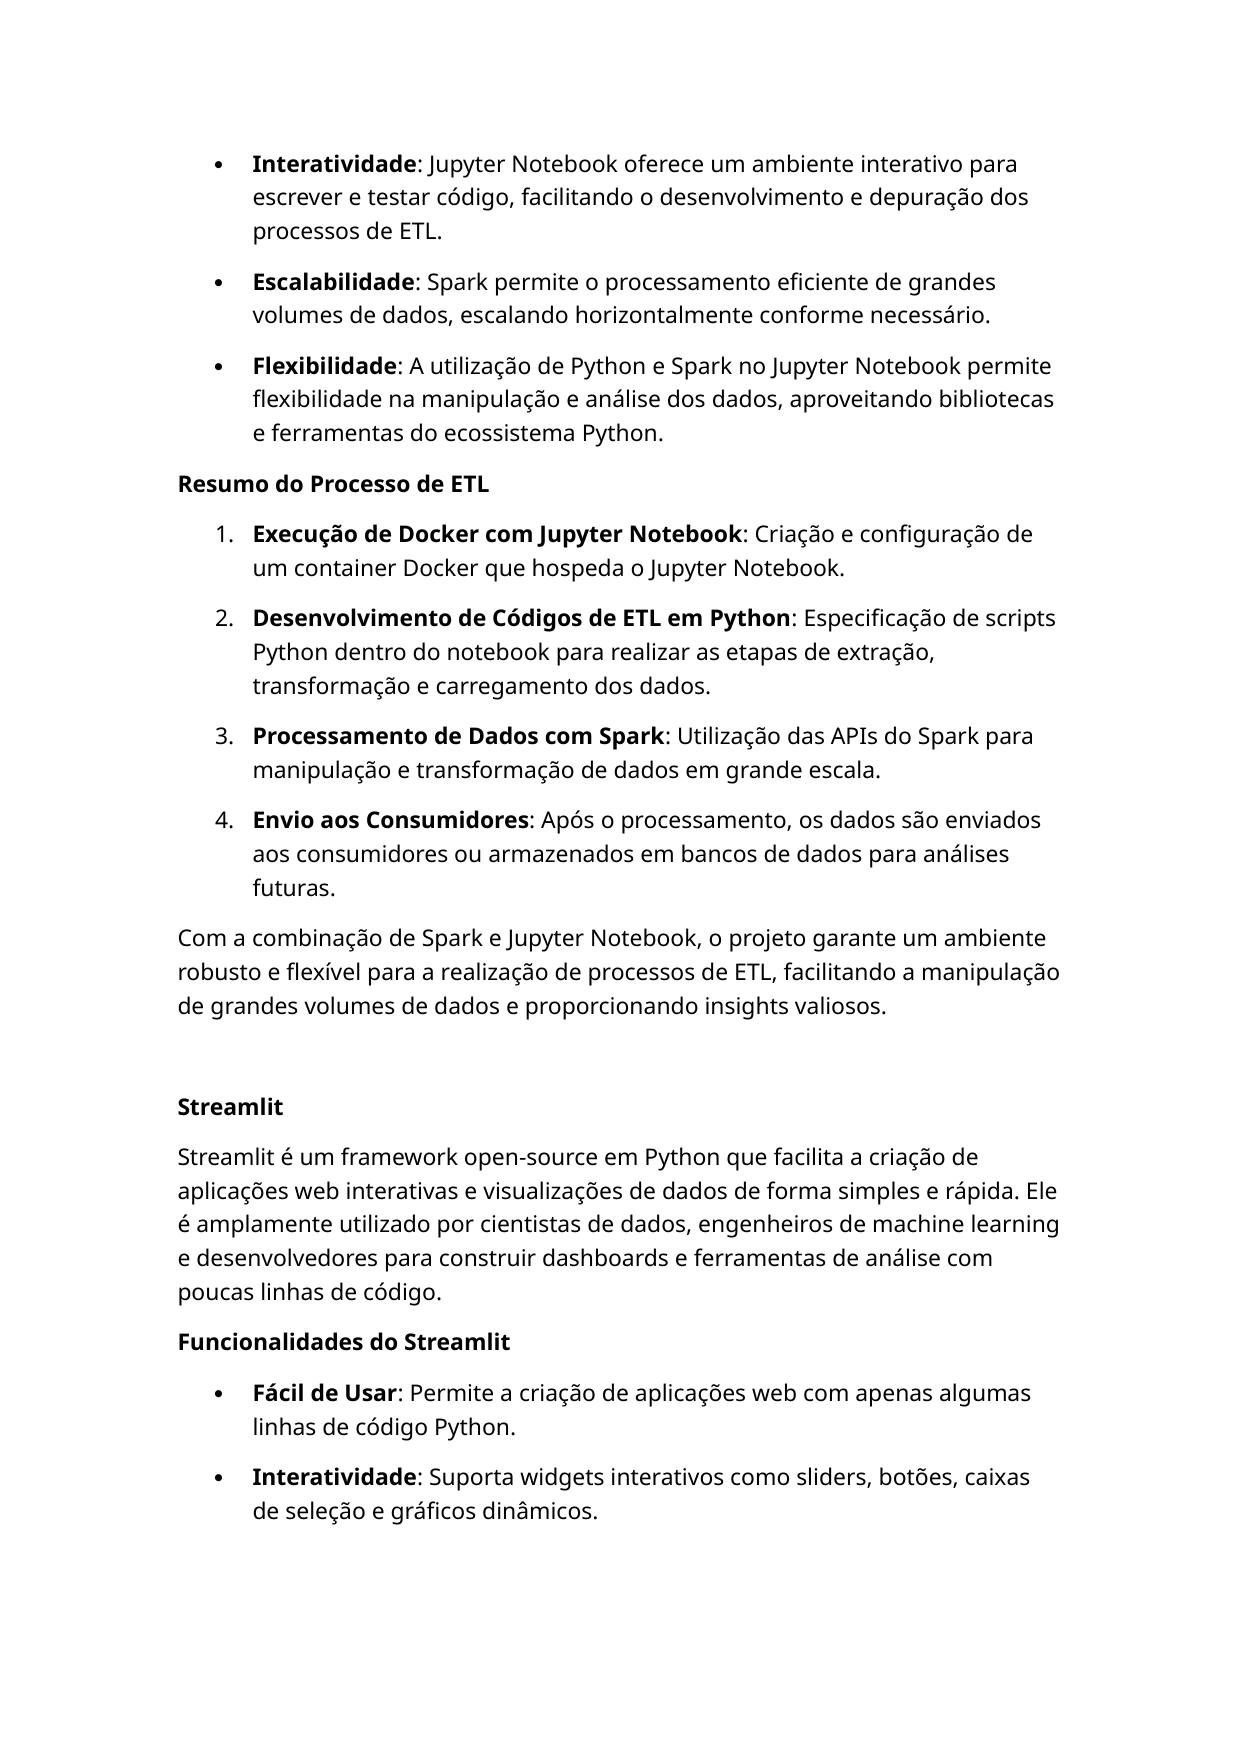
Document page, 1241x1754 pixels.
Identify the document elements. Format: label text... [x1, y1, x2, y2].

text Funcionalidades do Streamlit [177, 1326, 1063, 1358]
list Fácil de Usar: Permite a criação de aplicações web com apenas algumas linhas de código Python. [215, 1377, 1063, 1442]
list Interatividade: Jupyter Notebook oferece um ambiente interativo para escrever e testar código, facilitando o desenvolvimento e depuração dos processos de ETL. [215, 148, 1063, 246]
text Com a combinação de Spark e Jupyter Notebook, o projeto garante um ambiente robusto e flexível para a realização de processos de ETL, facilitando a manipulação de grandes volumes de dados e proporcionando insights valiosos. [177, 922, 1063, 1021]
list Interatividade: Suporta widgets interativos como sliders, botões, caixas de seleção e gráficos dinâmicos. [215, 1461, 1063, 1526]
list Desenvolvimento de Códigos de ETL em Python: Especificação de scripts Python dentro do notebook para realizar as etapas de extração, transformação e carregamento dos dados. [215, 602, 1063, 701]
list Flexibilidade: A utilização de Python e Spark no Jupyter Notebook permite flexibilidade na manipulação e análise dos dados, aproveitando bibliotecas e ferramentas do ecossistema Python. [215, 350, 1063, 448]
list Escalabilidade: Spark permite o processamento eficiente de grandes volumes de dados, escalando horizontalmente conforme necessário. [215, 266, 1063, 331]
text Streamlit é um framework open-source em Python que facilita a criação de aplicações web interativas e visualizações de dados de forma simples e rápida. Ele é amplamente utilizado por cientistas de dados, engenheiros de machine learning e desenvolvedores para construir dashboards e ferramentas de análise com poucas linhas de código. [177, 1141, 1063, 1307]
text Streamlit [177, 1091, 1063, 1122]
list Processamento de Dados com Spark: Utilização das APIs do Spark para manipulação e transformação de dados em grande escala. [215, 720, 1063, 785]
list Envio aos Consumidores: Após o processamento, os dados são enviados aos consumidores ou armazenados em bancos de dados para análises futuras. [215, 804, 1063, 903]
text Resumo do Processo de ETL [177, 468, 1063, 499]
list Execução de Docker com Jupyter Notebook: Criação e configuração de um container Docker que hospeda o Jupyter Notebook. [215, 518, 1063, 583]
